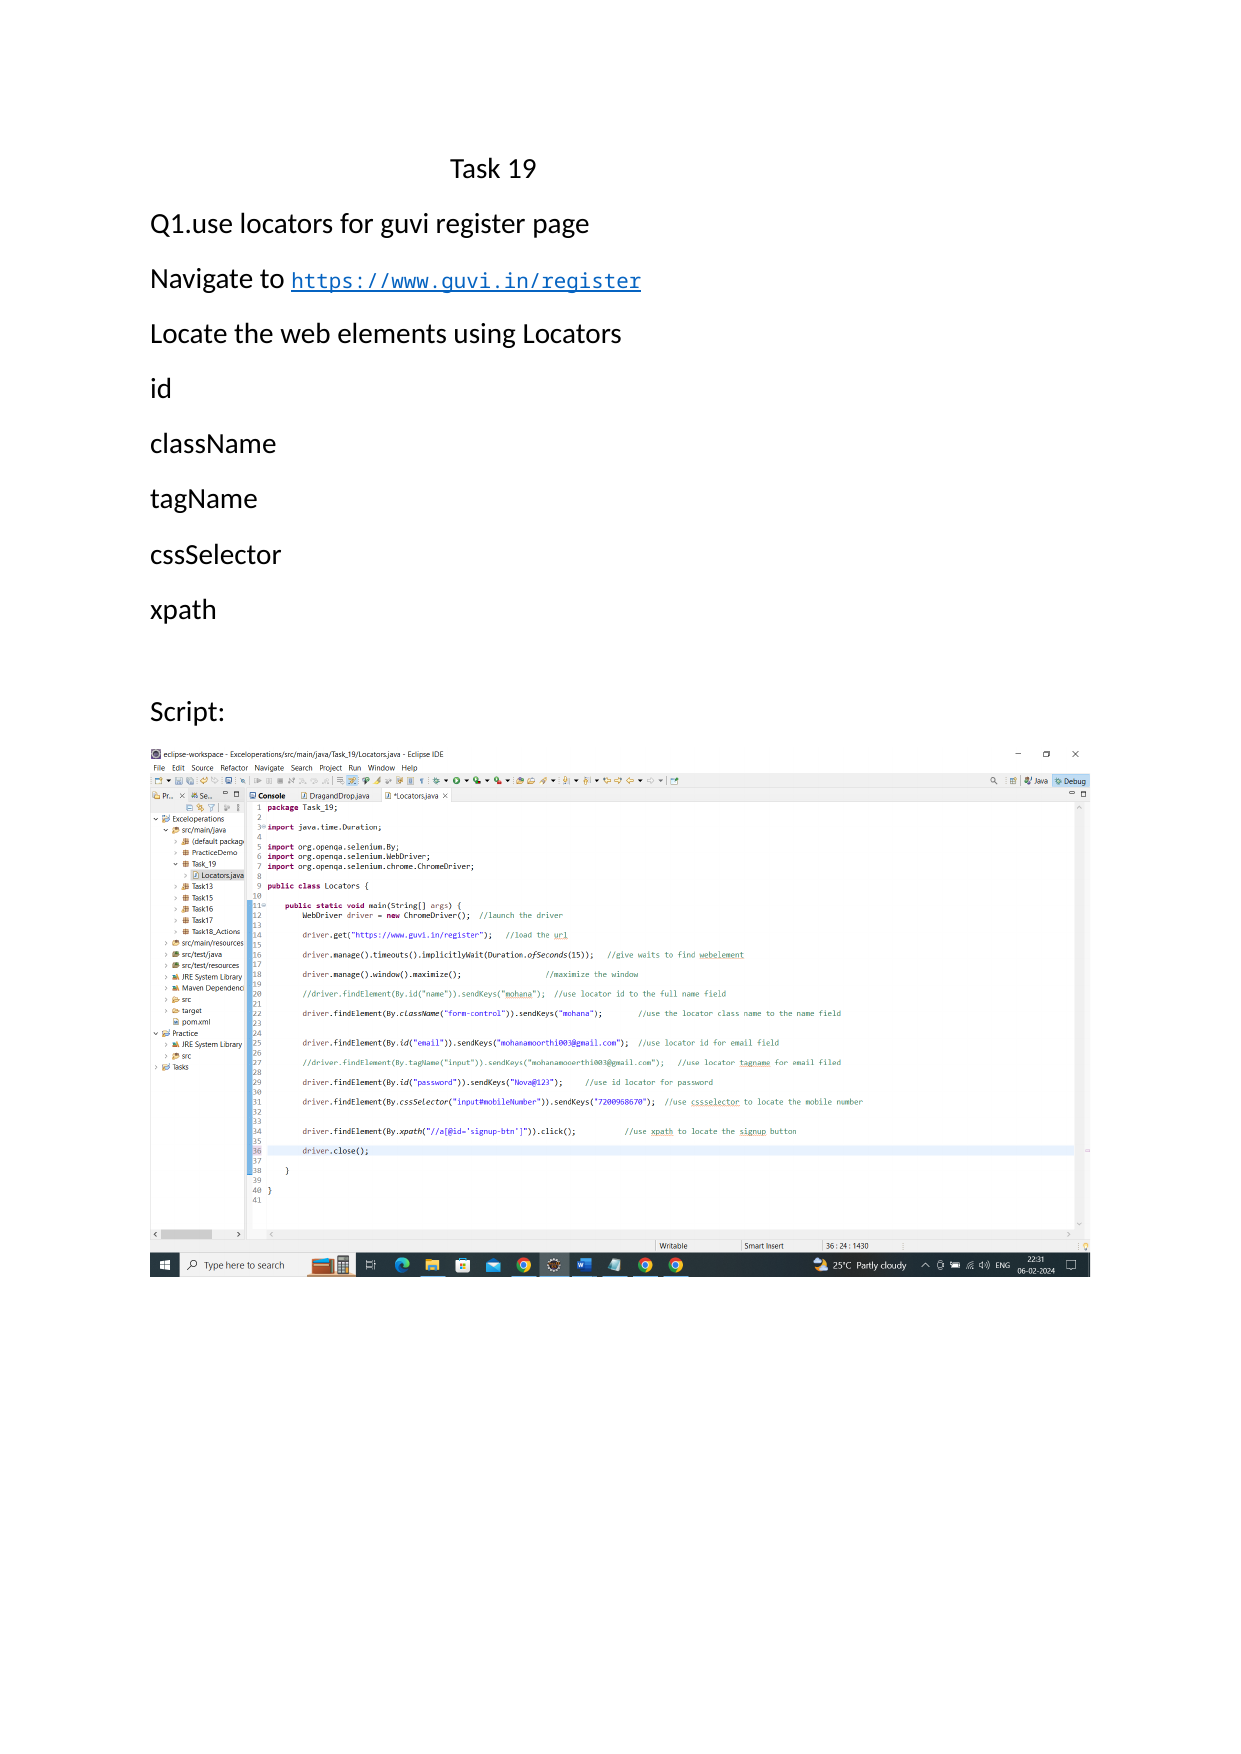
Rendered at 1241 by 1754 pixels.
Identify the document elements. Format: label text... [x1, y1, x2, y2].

text Q1.use locators for guvi register page [150, 205, 1090, 241]
text Navigate to https://www.guvi.in/register [150, 260, 1090, 296]
text Locate the web elements using Locators [150, 315, 1090, 351]
picture [150, 747, 1091, 1277]
text className [150, 426, 1090, 461]
text tagName [150, 481, 1090, 516]
text xpath [150, 591, 1090, 626]
text Script: [150, 693, 1090, 728]
text cssSelector [150, 536, 1090, 571]
text Task 19 [150, 150, 1090, 186]
text id [150, 370, 1090, 406]
